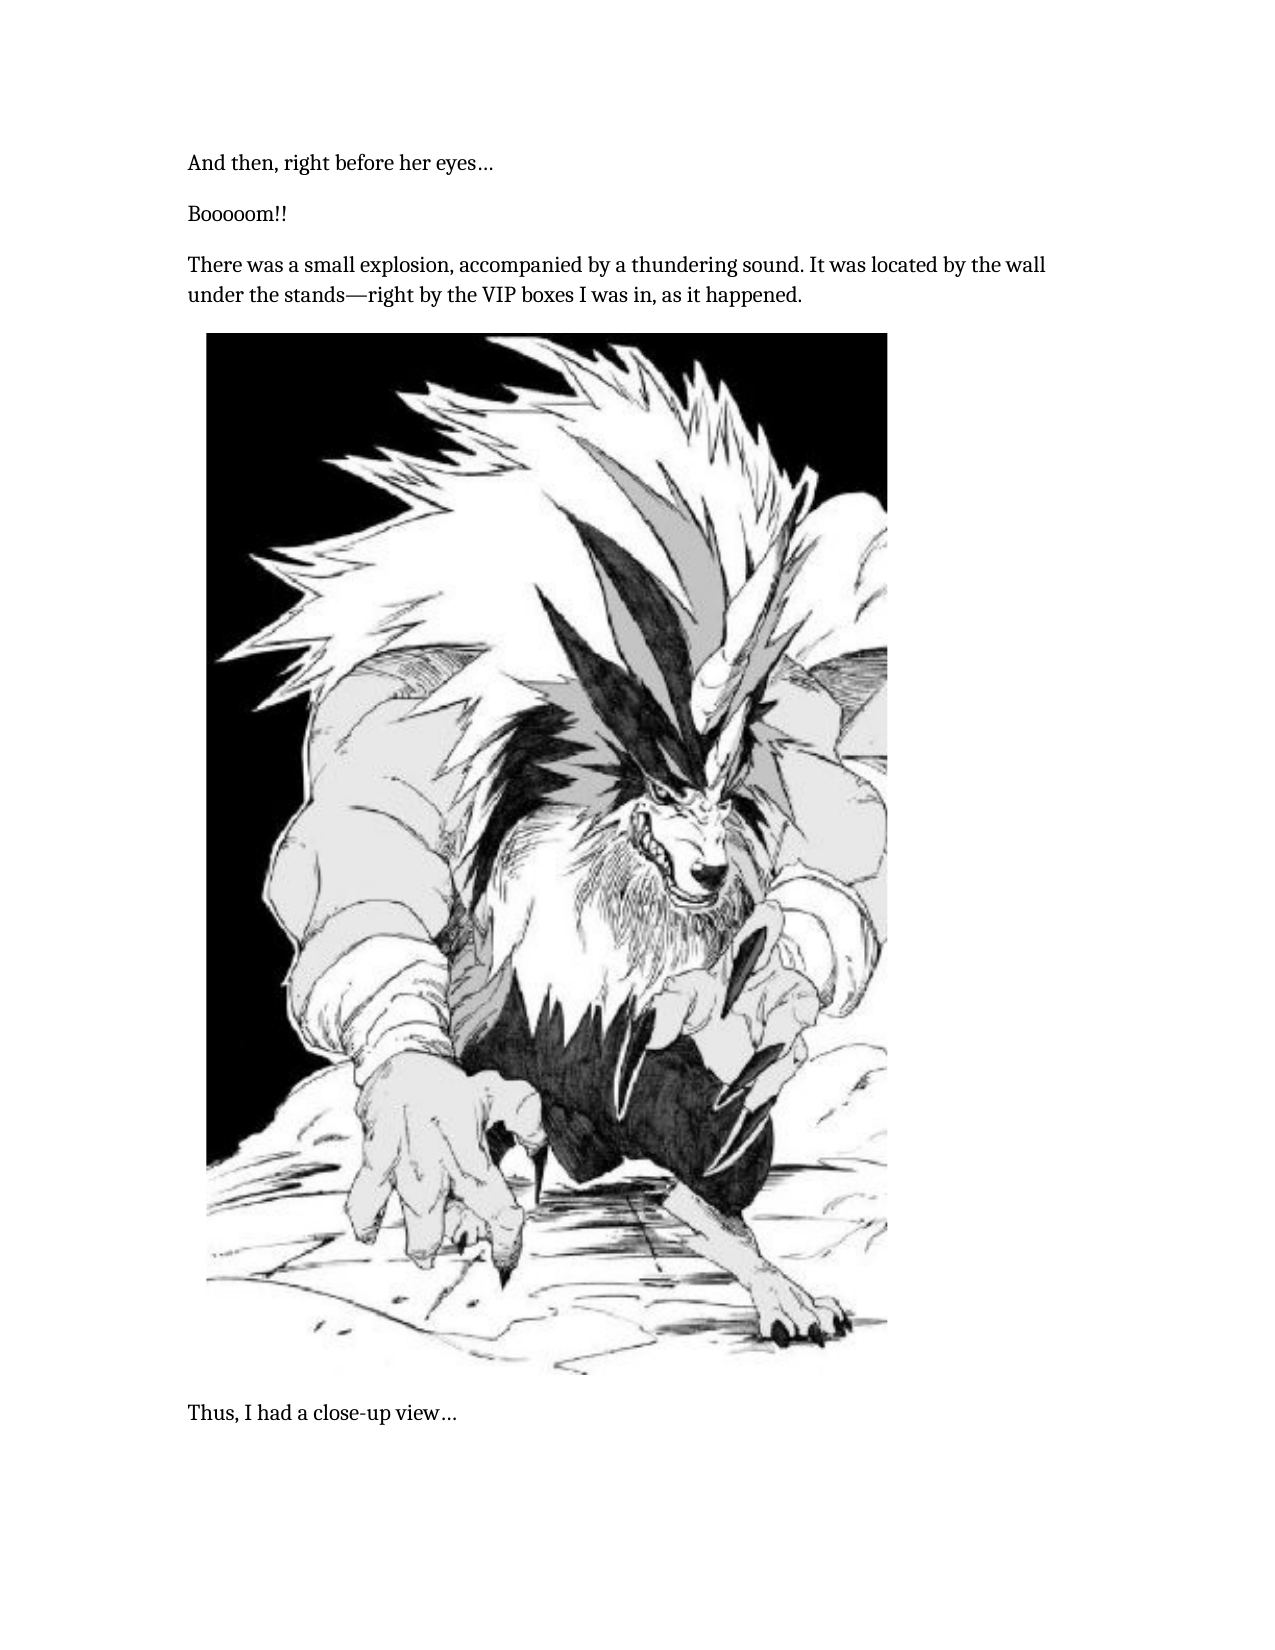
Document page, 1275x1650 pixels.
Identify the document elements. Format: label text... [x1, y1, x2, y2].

text And then, right before her eyes… [187, 150, 1087, 176]
text There was a small explosion, accompanied by a thundering sound. It was located by the wall under the stands—right by the VIP boxes I was in, as it happened. [187, 252, 1087, 309]
picture [206, 333, 888, 1375]
text Booooom!! [187, 201, 1087, 227]
text Thus, I had a close-up view… [187, 1400, 1087, 1426]
